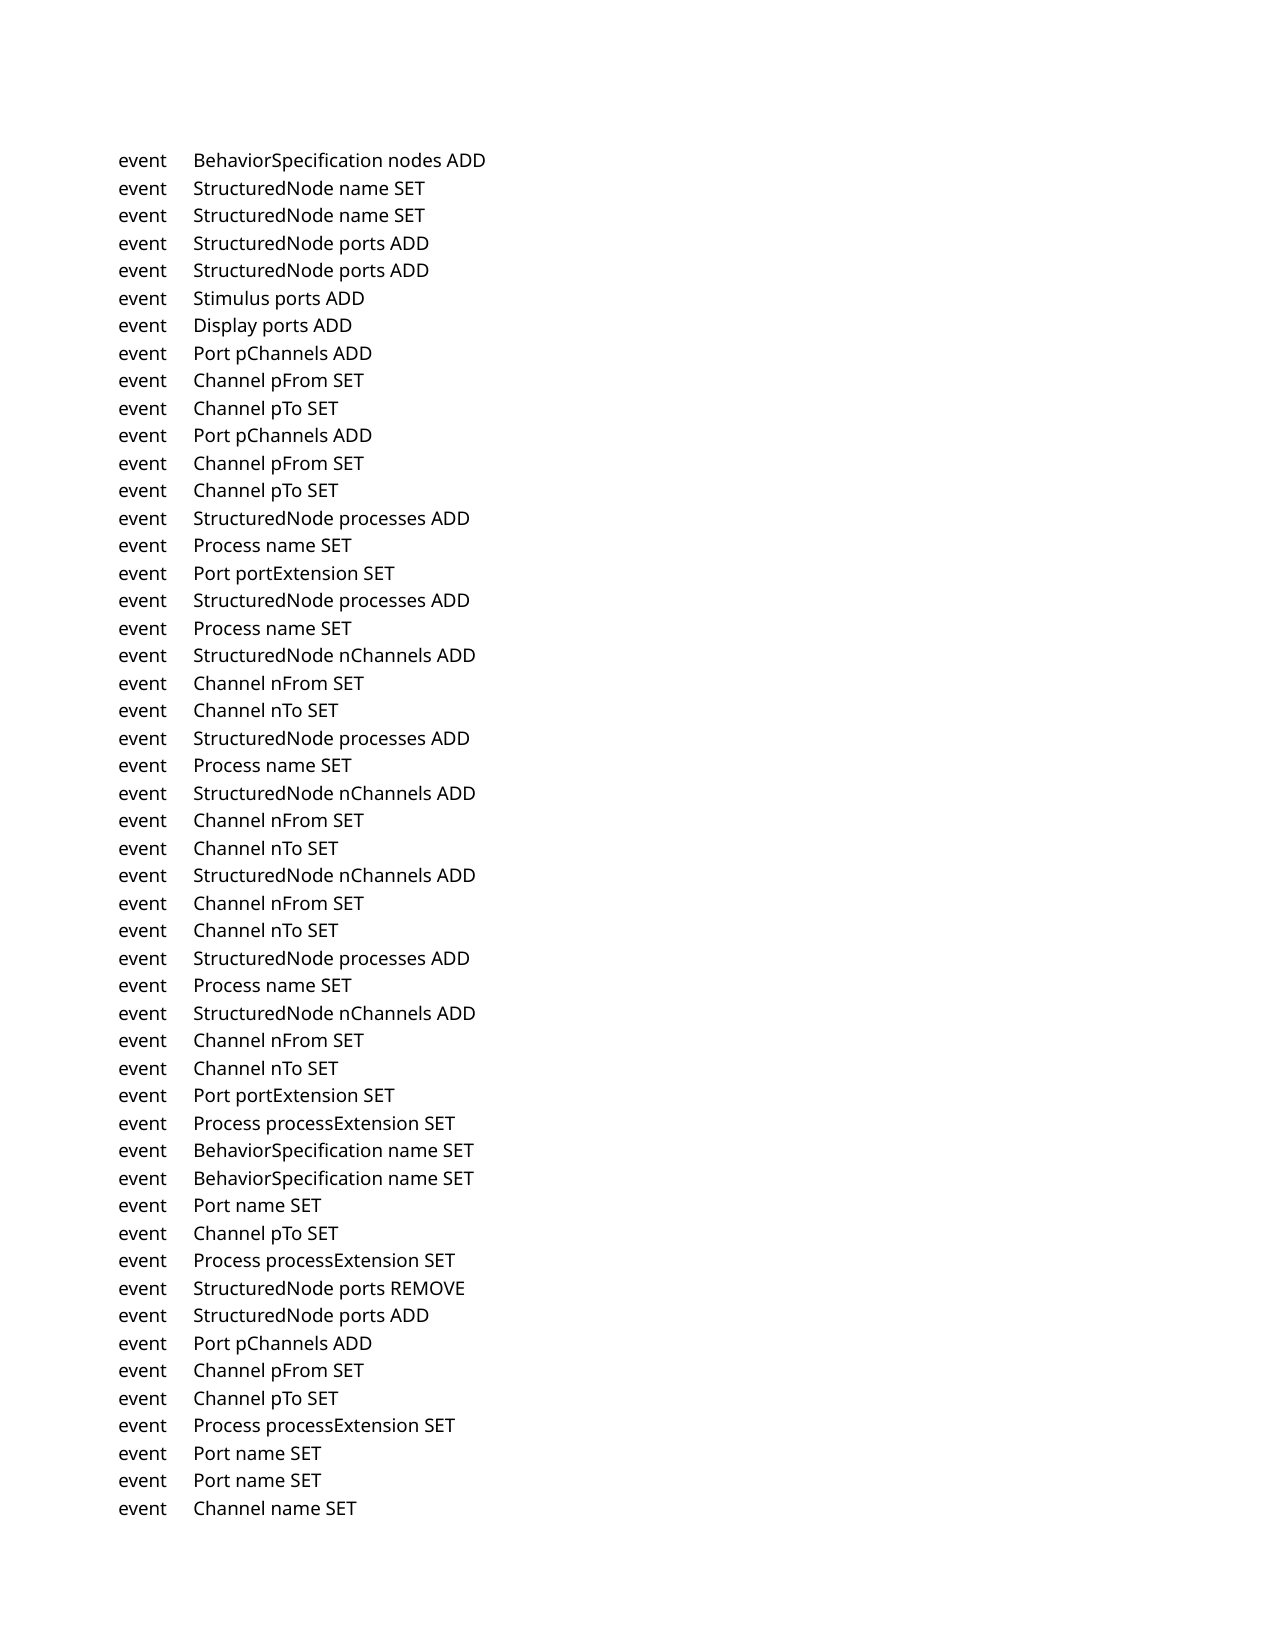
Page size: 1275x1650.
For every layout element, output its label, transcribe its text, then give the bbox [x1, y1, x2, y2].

text event Stimulus ports ADD [118, 285, 1157, 311]
text event Channel pTo SET [118, 395, 1157, 421]
text event Channel nFrom SET [118, 808, 1157, 833]
text event Port portExtension SET [118, 1083, 1157, 1108]
text event StructuredNode nChannels ADD [118, 643, 1157, 668]
text event Process processExtension SET [118, 1413, 1157, 1438]
text event Process name SET [118, 973, 1157, 998]
text event StructuredNode ports ADD [118, 258, 1157, 283]
text event StructuredNode ports ADD [118, 1303, 1157, 1328]
text event Channel nFrom SET [118, 670, 1157, 696]
text event BehaviorSpecification nodes ADD [118, 148, 1157, 173]
text event Port pChannels ADD [118, 1330, 1157, 1356]
text event Channel pFrom SET [118, 368, 1157, 393]
text event StructuredNode nChannels ADD [118, 863, 1157, 888]
text event Channel pTo SET [118, 1220, 1157, 1246]
text event Channel pTo SET [118, 478, 1157, 503]
text event Channel nFrom SET [118, 890, 1157, 916]
text event Channel nFrom SET [118, 1028, 1157, 1053]
text event Channel pFrom SET [118, 450, 1157, 476]
text event Channel pFrom SET [118, 1358, 1157, 1383]
text event Port pChannels ADD [118, 423, 1157, 448]
text event Port pChannels ADD [118, 340, 1157, 366]
text event Channel pTo SET [118, 1385, 1157, 1411]
text event Channel nTo SET [118, 698, 1157, 723]
text event Process processExtension SET [118, 1110, 1157, 1136]
text event Port portExtension SET [118, 560, 1157, 586]
text event Process name SET [118, 533, 1157, 558]
text event StructuredNode processes ADD [118, 588, 1157, 613]
text event Process name SET [118, 615, 1157, 641]
text event Channel nTo SET [118, 835, 1157, 861]
text event StructuredNode processes ADD [118, 725, 1157, 751]
text event Channel nTo SET [118, 1055, 1157, 1081]
text event Process processExtension SET [118, 1248, 1157, 1273]
text event Port name SET [118, 1468, 1157, 1493]
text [118, 1495, 1157, 1521]
text event Port name SET [118, 1440, 1157, 1466]
text event StructuredNode processes ADD [118, 505, 1157, 531]
text event StructuredNode name SET [118, 175, 1157, 201]
text event StructuredNode nChannels ADD [118, 1000, 1157, 1026]
text event Channel nTo SET [118, 918, 1157, 943]
text event StructuredNode name SET [118, 203, 1157, 228]
text event StructuredNode ports REMOVE [118, 1275, 1157, 1301]
text event StructuredNode ports ADD [118, 230, 1157, 256]
text event StructuredNode nChannels ADD [118, 780, 1157, 806]
text event Display ports ADD [118, 313, 1157, 338]
text event BehaviorSpecification name SET [118, 1165, 1157, 1191]
text event BehaviorSpecification name SET [118, 1138, 1157, 1163]
text event Process name SET [118, 753, 1157, 778]
text event StructuredNode processes ADD [118, 945, 1157, 971]
text event Port name SET [118, 1193, 1157, 1218]
